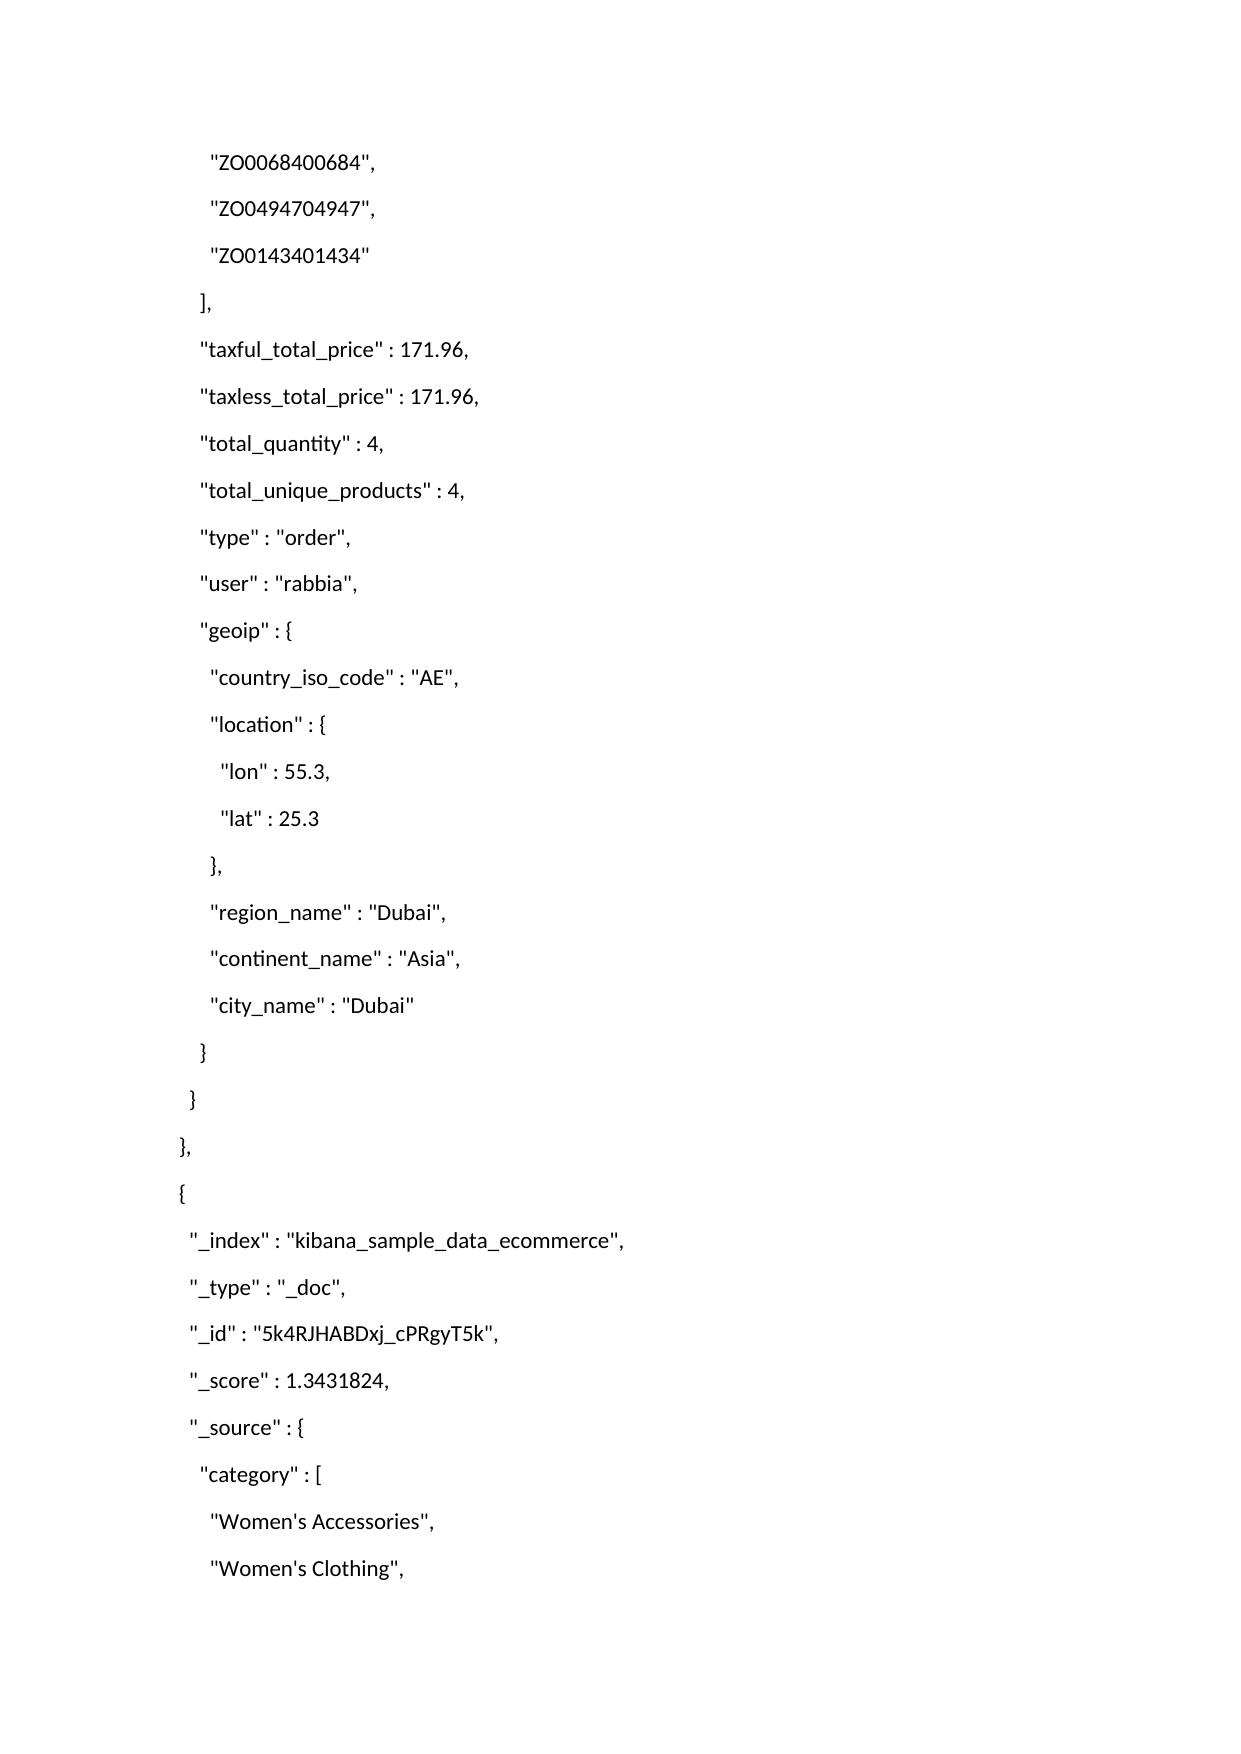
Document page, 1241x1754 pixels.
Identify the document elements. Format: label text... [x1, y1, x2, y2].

text "ZO0068400684", [148, 148, 1093, 176]
text }, [148, 1132, 1093, 1160]
text "category" : [ [148, 1460, 1093, 1488]
text }, [148, 851, 1093, 879]
text "user" : "rabbia", [148, 569, 1093, 597]
text "city_name" : "Dubai" [148, 991, 1093, 1019]
text "total_unique_products" : 4, [148, 476, 1093, 504]
text "_type" : "_doc", [148, 1273, 1093, 1301]
text "total_quantity" : 4, [148, 429, 1093, 457]
text "taxless_total_price" : 171.96, [148, 382, 1093, 410]
text "region_name" : "Dubai", [148, 898, 1093, 926]
text "location" : { [148, 710, 1093, 738]
text "_id" : "5k4RJHABDxj_cPRgyT5k", [148, 1319, 1093, 1347]
text { [148, 1179, 1093, 1207]
text "_score" : 1.3431824, [148, 1366, 1093, 1394]
text "lon" : 55.3, [148, 757, 1093, 785]
text "Women's Accessories", [148, 1507, 1093, 1535]
text ], [148, 288, 1093, 316]
text "lat" : 25.3 [148, 804, 1093, 832]
text "_index" : "kibana_sample_data_ecommerce", [148, 1226, 1093, 1254]
text } [148, 1085, 1093, 1113]
text "_source" : { [148, 1413, 1093, 1441]
text "continent_name" : "Asia", [148, 944, 1093, 972]
text "geoip" : { [148, 616, 1093, 644]
text "ZO0494704947", [148, 194, 1093, 222]
text "Women's Clothing", [148, 1554, 1093, 1582]
text "country_iso_code" : "AE", [148, 663, 1093, 691]
text "ZO0143401434" [148, 241, 1093, 269]
text "taxful_total_price" : 171.96, [148, 335, 1093, 363]
text } [148, 1038, 1093, 1066]
text "type" : "order", [148, 523, 1093, 551]
